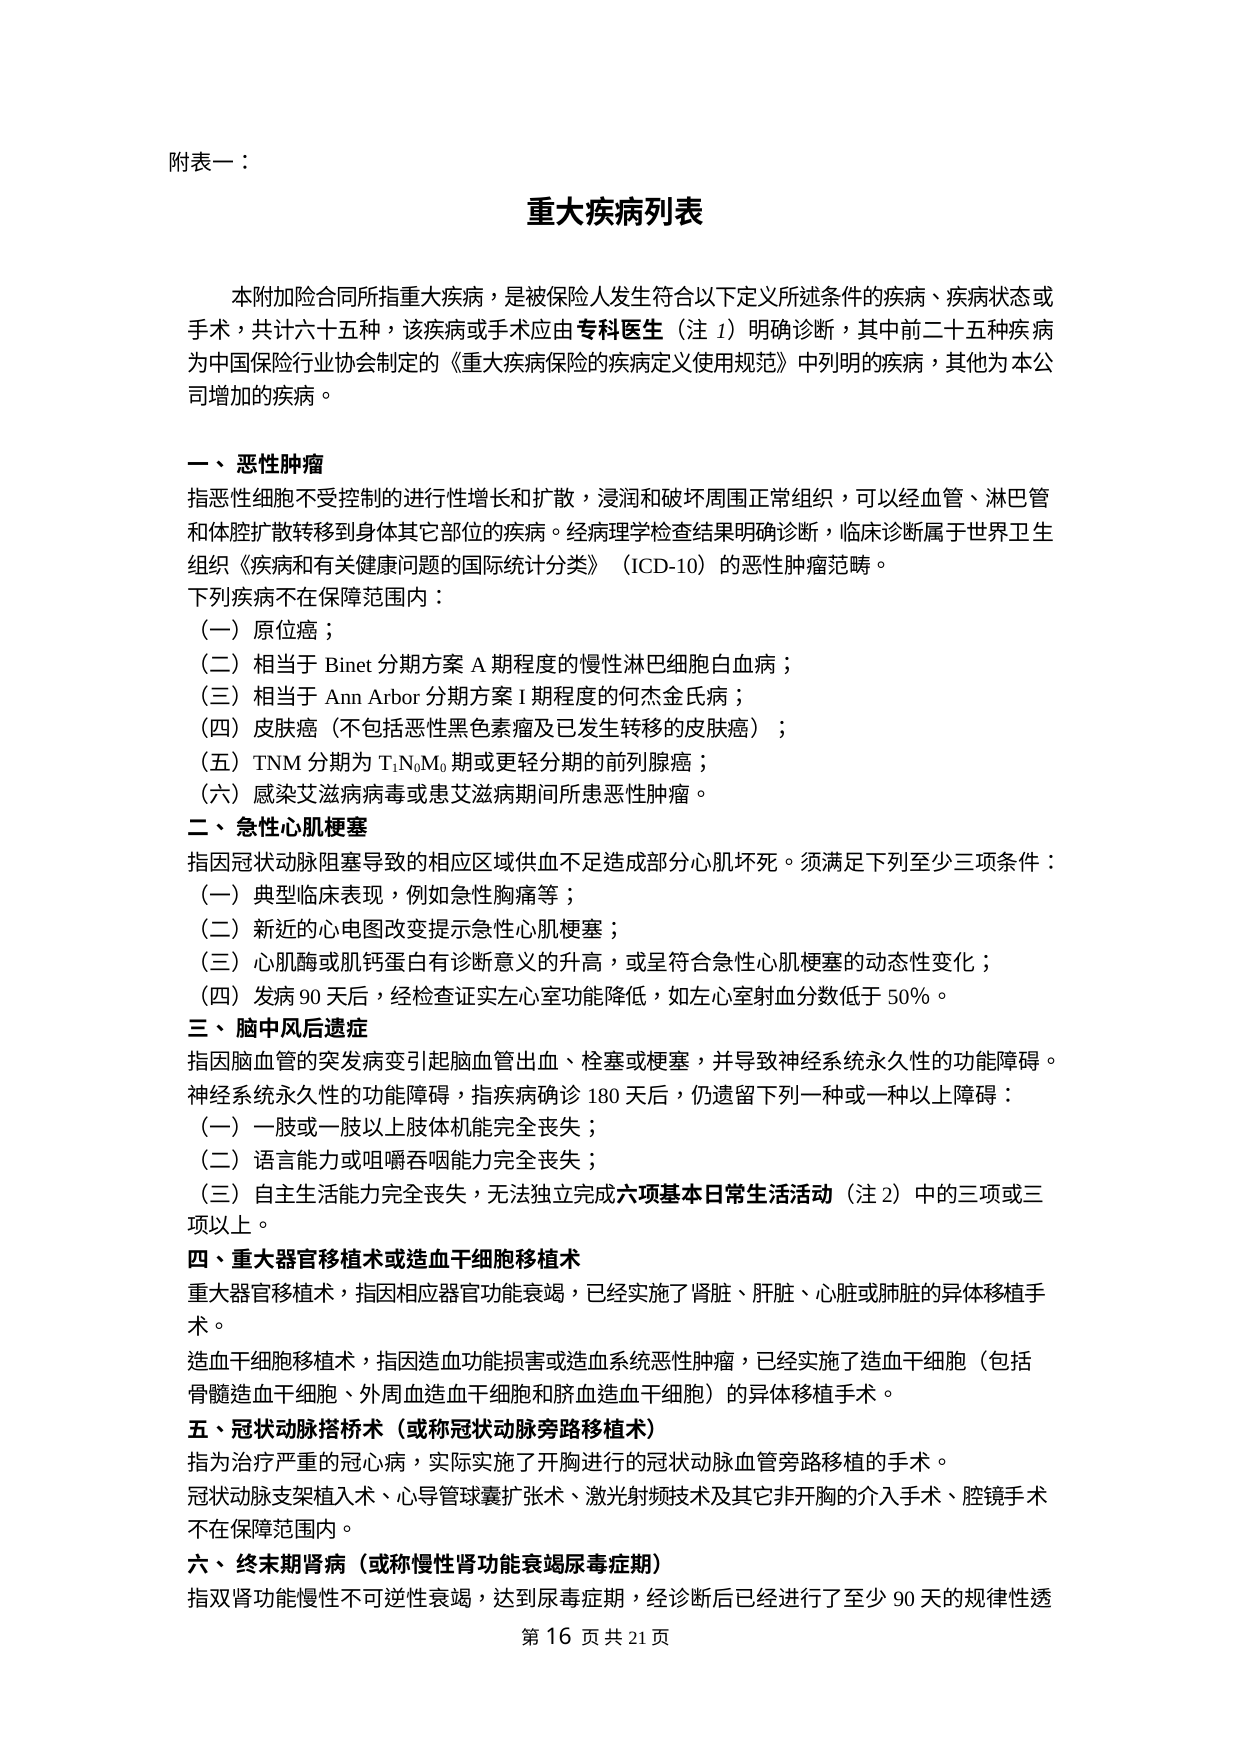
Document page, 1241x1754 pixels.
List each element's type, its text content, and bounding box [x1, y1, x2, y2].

text （三）心肌酶或肌钙蛋白有诊断意义的升高，或呈符合急性心肌梗塞的动态性变化； [187, 947, 1073, 977]
text （二）相当于 Binet 分期方案 A 期程度的慢性淋巴细胞白血病； [187, 649, 1073, 679]
text 四、重大器官移植术或造血干细胞移植术 [187, 1244, 1073, 1274]
text （一）典型临床表现，例如急性胸痛等； [187, 880, 1073, 910]
text 五、冠状动脉搭桥术（或称冠状动脉旁路移植术） [187, 1414, 1073, 1443]
text （五）TNM 分期为 T1N0M0 期或更轻分期的前列腺癌； [187, 747, 1073, 776]
text 一、 恶性肿瘤 [187, 449, 1073, 479]
text （四）皮肤癌（不包括恶性黑色素瘤及已发生转移的皮肤癌）； [187, 713, 1073, 743]
text （六）感染艾滋病病毒或患艾滋病期间所患恶性肿瘤。二、 急性心肌梗塞 [187, 778, 713, 842]
text （二）语言能力或咀嚼吞咽能力完全丧失； [187, 1145, 1073, 1175]
text 重大疾病列表 [526, 190, 1073, 233]
text 冠状动脉支架植入术、心导管球囊扩张术、激光射频技术及其它非开胸的介入手术、腔镜手术不在保障范围内。 [187, 1481, 1054, 1544]
text （四）发病 90 天后，经检查证实左心室功能降低，如左心室射血分数低于 50％。三、 脑中风后遗症 [187, 981, 970, 1042]
text （一）一肢或一肢以上肢体机能完全丧失； [187, 1113, 1073, 1141]
text （三）相当于 Ann Arbor 分期方案 I 期程度的何杰金氏病； [187, 681, 1073, 711]
text 重大器官移植术，指因相应器官功能衰竭，已经实施了肾脏、肝脏、心脏或肺脏的异体移植手术。 [187, 1278, 1054, 1341]
text 指恶性细胞不受控制的进行性增长和扩散，浸润和破坏周围正常组织，可以经血管、淋巴管和体腔扩散转移到身体其它部位的疾病。经病理学检查结果明确诊断，临床诊断属于世界卫生组织《疾病和有关健康问题的国际统计分类》（ICD-10）的恶性肿瘤范畴。 [187, 483, 1054, 580]
text （三）自主生活能力完全丧失，无法独立完成六项基本日常生活活动（注 2）中的三项或三项以上。 [187, 1179, 1054, 1240]
text 造血干细胞移植术，指因造血功能损害或造血系统恶性肿瘤，已经实施了造血干细胞（包括骨髓造血干细胞、外周血造血干细胞和脐血造血干细胞）的异体移植手术。 [187, 1346, 1054, 1409]
text 指因冠状动脉阻塞导致的相应区域供血不足造成部分心肌坏死。须满足下列至少三项条件： [187, 847, 1073, 876]
text 本附加险合同所指重大疾病，是被保险人发生符合以下定义所述条件的疾病、疾病状态或手术，共计六十五种，该疾病或手术应由专科医生（注 1）明确诊断，其中前二十五种疾病为中国保险行业协会制定的《重大疾病保险的疾病定义使用规范》中列明的疾病，其他为本公司增加的疾病。 [187, 281, 1054, 412]
text 附表一： [169, 147, 256, 177]
text 下列疾病不在保障范围内： [187, 584, 1073, 611]
text 指双肾功能慢性不可逆性衰竭，达到尿毒症期，经诊断后已经进行了至少 90 天的规律性透 [187, 1582, 1073, 1612]
text （一）原位癌； [187, 615, 1073, 645]
text 指因脑血管的突发病变引起脑血管出血、栓塞或梗塞，并导致神经系统永久性的功能障碍。神经系统永久性的功能障碍，指疾病确诊 180 天后，仍遗留下列一种或一种以上障碍： [187, 1046, 1063, 1110]
text 六、 终末期肾病（或称慢性肾功能衰竭尿毒症期） [187, 1549, 1073, 1579]
text 指为治疗严重的冠心病，实际实施了开胸进行的冠状动脉血管旁路移植的手术。 [187, 1447, 1073, 1477]
text （二）新近的心电图改变提示急性心肌梗塞； [187, 914, 1073, 944]
